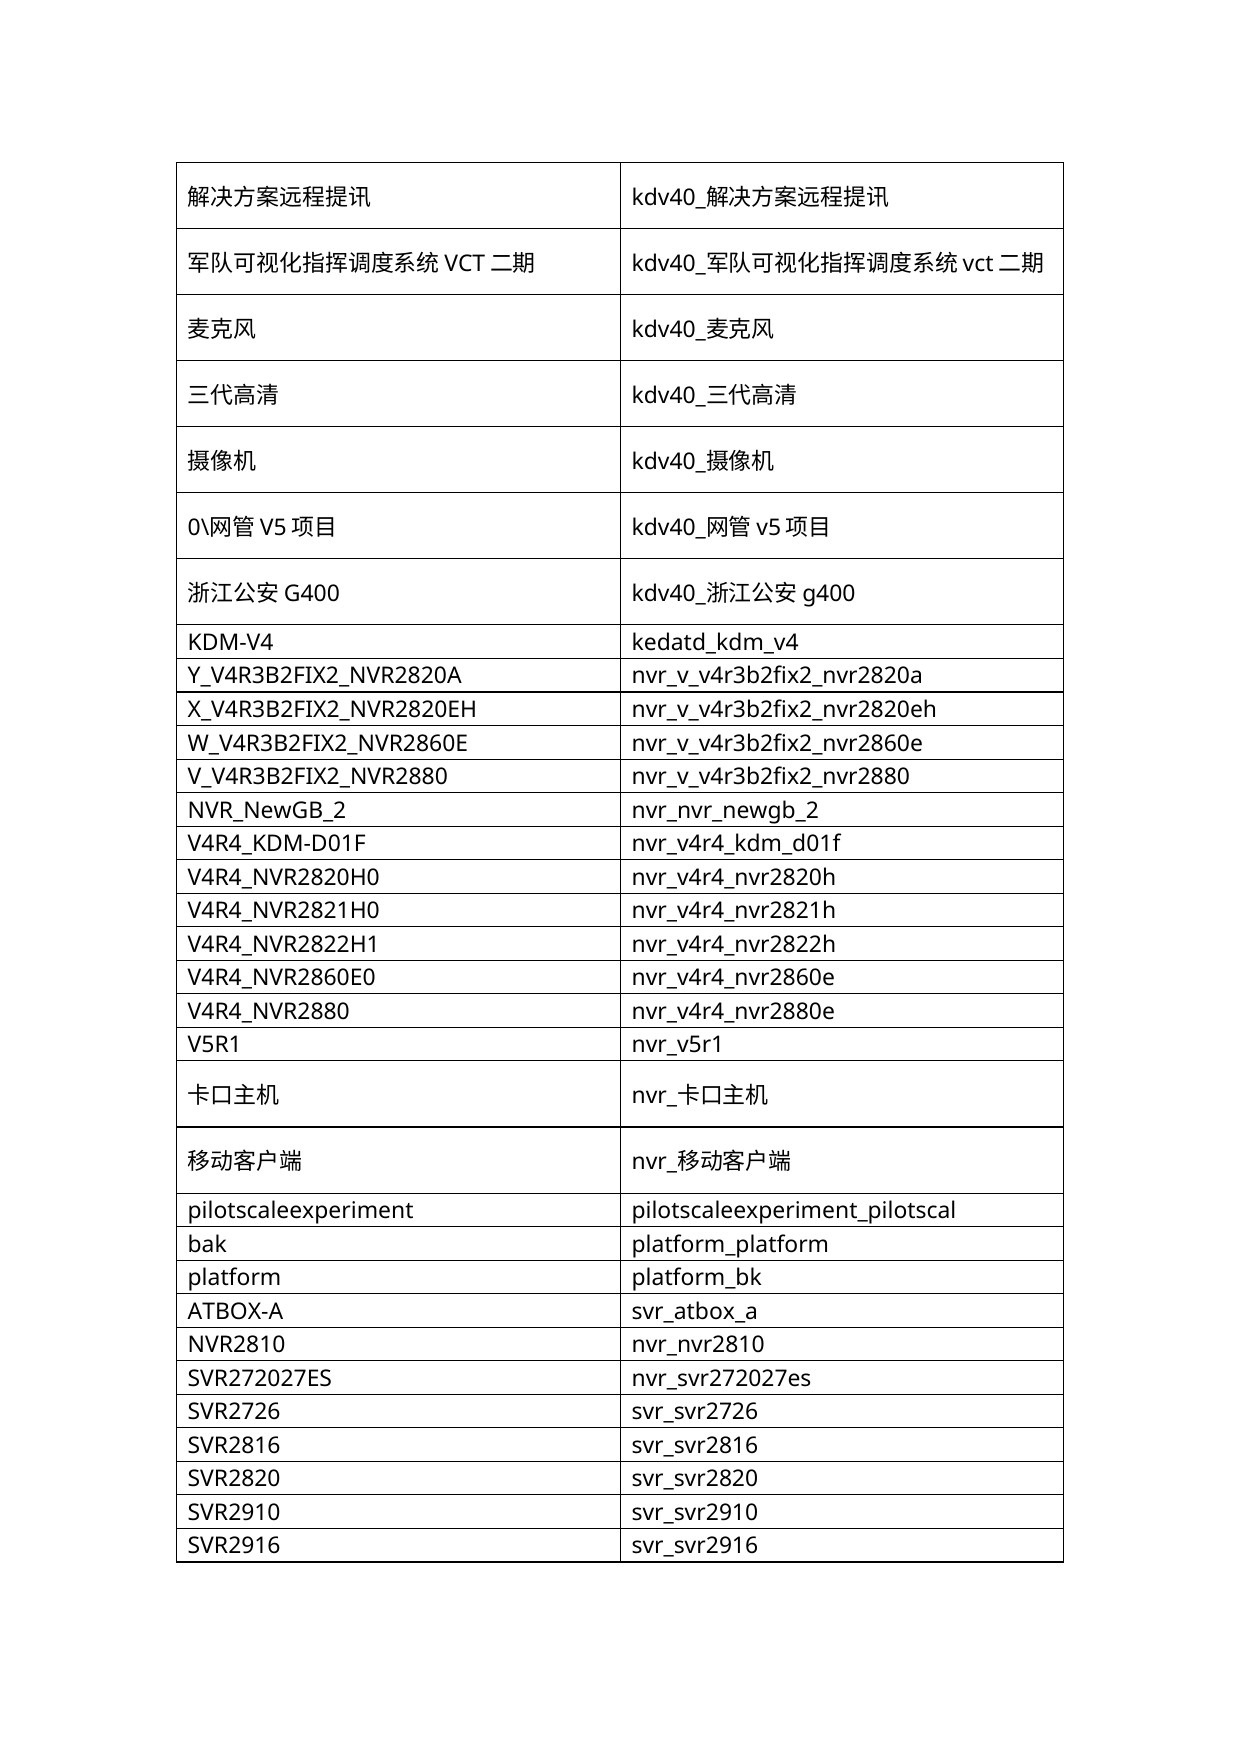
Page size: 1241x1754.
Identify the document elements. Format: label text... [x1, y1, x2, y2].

table_cell ATBOX-A [177, 1294, 620, 1327]
table_cell V5R1 [177, 1028, 620, 1060]
table_cell svr_svr2726 [621, 1395, 1063, 1427]
table_cell nvr_v4r4_nvr2821h [621, 894, 1063, 926]
table_cell svr_atbox_a [621, 1294, 1063, 1327]
table_cell nvr_v_v4r3b2fix2_nvr2860e [621, 726, 1063, 758]
table_cell platform [177, 1261, 620, 1293]
table_cell kdv40_摄像机 [621, 427, 1063, 492]
table_cell 移动客户端 [177, 1128, 620, 1192]
table_cell nvr_v4r4_nvr2822h [621, 927, 1063, 960]
table_cell kdv40_军队可视化指挥调度系统vct二期 [621, 229, 1063, 294]
table_cell 卡口主机 [177, 1061, 620, 1126]
table_cell nvr_v4r4_nvr2860e [621, 961, 1063, 993]
table_cell V4R4_NVR2880 [177, 994, 620, 1027]
table_cell 麦克风 [177, 295, 620, 360]
table_cell platform_platform [621, 1227, 1063, 1259]
table_cell svr_svr2816 [621, 1428, 1063, 1461]
table_cell nvr_卡口主机 [621, 1061, 1063, 1126]
table_cell V4R4_NVR2820H0 [177, 860, 620, 893]
table_cell 浙江公安G400 [177, 559, 620, 624]
table_cell svr_svr2910 [621, 1495, 1063, 1528]
table_cell kedatd_kdm_v4 [621, 625, 1063, 658]
table_cell nvr_nvr2810 [621, 1328, 1063, 1360]
table_cell pilotscaleexperiment_pilotscal [621, 1194, 1063, 1226]
table_cell nvr_v_v4r3b2fix2_nvr2880 [621, 760, 1063, 792]
table_cell V4R4_NVR2822H1 [177, 927, 620, 960]
table_cell bak [177, 1227, 620, 1259]
table_cell V4R4_NVR2821H0 [177, 894, 620, 926]
table_cell V4R4_KDM-D01F [177, 827, 620, 859]
table_cell SVR272027ES [177, 1361, 620, 1394]
table_cell 三代高清 [177, 361, 620, 426]
table_cell 解决方案远程提讯 [177, 163, 620, 228]
table_cell svr_svr2820 [621, 1462, 1063, 1494]
table_cell nvr_移动客户端 [621, 1128, 1063, 1192]
table_cell V_V4R3B2FIX2_NVR2880 [177, 760, 620, 792]
table_cell nvr_nvr_newgb_2 [621, 793, 1063, 826]
table_cell svr_svr2916 [621, 1529, 1063, 1561]
table_cell SVR2820 [177, 1462, 620, 1494]
table_cell SVR2816 [177, 1428, 620, 1461]
table_cell kdv40_解决方案远程提讯 [621, 163, 1063, 228]
table_cell 摄像机 [177, 427, 620, 492]
table_cell X_V4R3B2FIX2_NVR2820EH [177, 693, 620, 725]
table_cell 0\网管V5项目 [177, 493, 620, 558]
table_cell W_V4R3B2FIX2_NVR2860E [177, 726, 620, 758]
table_cell nvr_v_v4r3b2fix2_nvr2820a [621, 659, 1063, 691]
table_cell kdv40_网管v5项目 [621, 493, 1063, 558]
table_cell kdv40_浙江公安g400 [621, 559, 1063, 624]
table_cell nvr_v4r4_nvr2880e [621, 994, 1063, 1027]
table_cell SVR2916 [177, 1529, 620, 1561]
table_cell NVR_NewGB_2 [177, 793, 620, 826]
table_cell pilotscaleexperiment [177, 1194, 620, 1226]
table_cell nvr_v4r4_kdm_d01f [621, 827, 1063, 859]
table_cell Y_V4R3B2FIX2_NVR2820A [177, 659, 620, 691]
table_cell nvr_v5r1 [621, 1028, 1063, 1060]
table_cell nvr_v_v4r3b2fix2_nvr2820eh [621, 693, 1063, 725]
table_cell SVR2726 [177, 1395, 620, 1427]
table_cell kdv40_三代高清 [621, 361, 1063, 426]
table_cell kdv40_麦克风 [621, 295, 1063, 360]
table_cell platform_bk [621, 1261, 1063, 1293]
table_cell V4R4_NVR2860E0 [177, 961, 620, 993]
table_cell SVR2910 [177, 1495, 620, 1528]
table_cell NVR2810 [177, 1328, 620, 1360]
table_cell nvr_svr272027es [621, 1361, 1063, 1394]
table_cell KDM-V4 [177, 625, 620, 658]
table_cell nvr_v4r4_nvr2820h [621, 860, 1063, 893]
table_cell 军队可视化指挥调度系统VCT二期 [177, 229, 620, 294]
